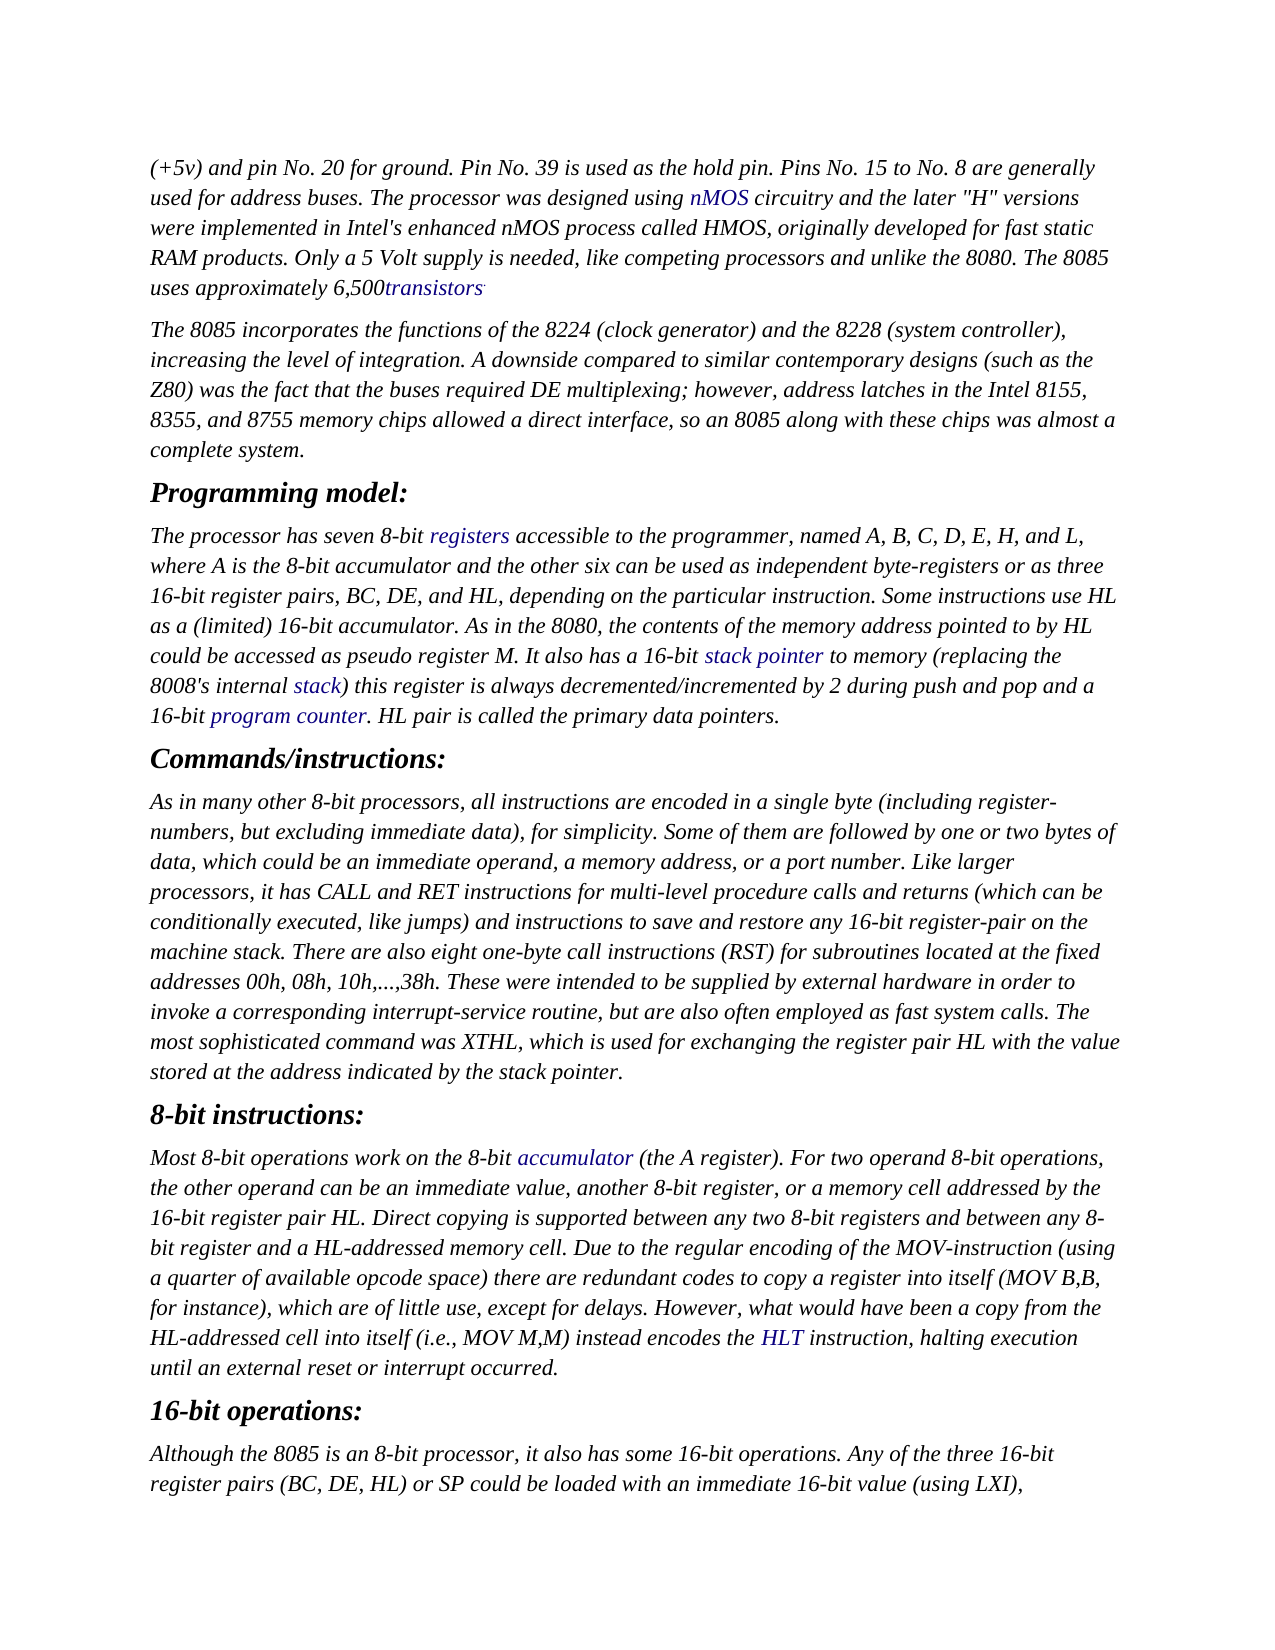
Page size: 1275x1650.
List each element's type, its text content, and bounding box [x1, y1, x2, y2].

text As in many other 8-bit processors, all instructions are encoded in a single byte (including register-numbers, but excluding immediate data), for simplicity. Some of them are followed by one or two bytes of data, which could be an immediate operand, a memory address, or a port number. Like larger processors, it has CALL and RET instructions for multi-level procedure calls and returns (which can be conditionally executed, like jumps) and instructions to save and restore any 16-bit register-pair on the machine stack. There are also eight one-byte call instructions (RST) for subroutines located at the fixed addresses 00h, 08h, 10h,...,38h. These were intended to be supplied by external hardware in order to invoke a corresponding interrupt-service routine, but are also often employed as fast system calls. The most sophisticated command was XTHL, which is used for exchanging the register pair HL with the value stored at the address indicated by the stack pointer. [150, 784, 1125, 1084]
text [150, 1437, 1125, 1497]
text Commands/instructions: [150, 741, 1125, 774]
text Programming model: [150, 475, 1125, 508]
text 8-bit instructions: [150, 1097, 1125, 1131]
text The 8085 incorporates the functions of the 8224 (clock generator) and the 8228 (system controller), increasing the level of integration. A downside compared to similar contemporary designs (such as the Z80) was the fact that the buses required DE multiplexing; however, address latches in the Intel 8155, 8355, and 8755 memory chips allowed a direct interface, so an 8085 along with these chips was almost a complete system. [150, 312, 1125, 462]
text 16-bit operations: [150, 1393, 1125, 1427]
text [150, 150, 1125, 300]
text The processor has seven 8-bit registers accessible to the programmer, named A, B, C, D, E, H, and L, where A is the 8-bit accumulator and the other six can be used as independent byte-registers or as three 16-bit register pairs, BC, DE, and HL, depending on the particular instruction. Some instructions use HL as a (limited) 16-bit accumulator. As in the 8080, the contents of the memory address pointed to by HL could be accessed as pseudo register M. It also has a 16-bit stack pointer to memory (replacing the 8008's internal stack) this register is always decremented/incremented by 2 during push and pop and a 16-bit program counter. HL pair is called the primary data pointers. [150, 518, 1125, 728]
text Most 8-bit operations work on the 8-bit accumulator (the A register). For two operand 8-bit operations, the other operand can be an immediate value, another 8-bit register, or a memory cell addressed by the 16-bit register pair HL. Direct copying is supported between any two 8-bit registers and between any 8-bit register and a HL-addressed memory cell. Due to the regular encoding of the MOV-instruction (using a quarter of available opcode space) there are redundant codes to copy a register into itself (MOV B,B, for instance), which are of little use, except for delays. However, what would have been a copy from the HL-addressed cell into itself (i.e., MOV M,M) instead encodes the HLT instruction, halting execution until an external reset or interrupt occurred. [150, 1141, 1125, 1381]
